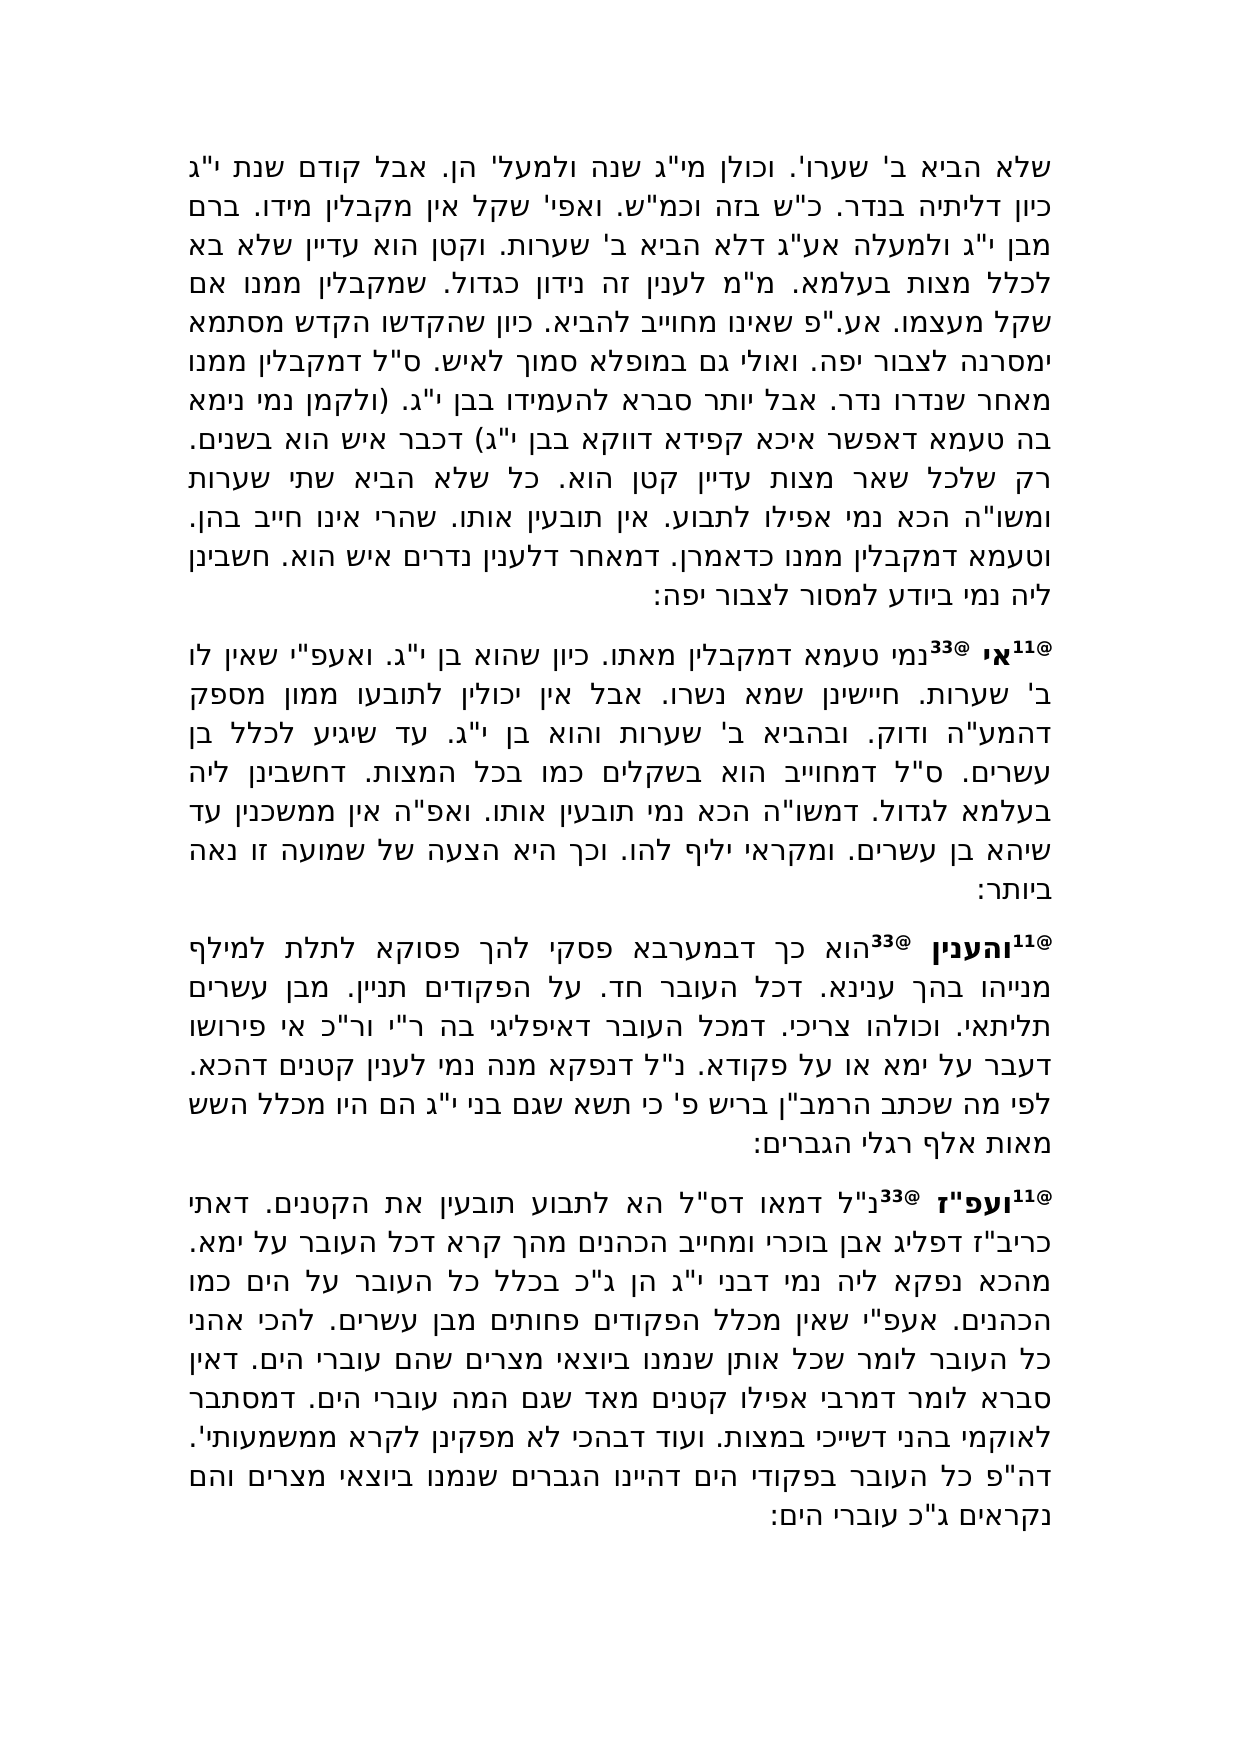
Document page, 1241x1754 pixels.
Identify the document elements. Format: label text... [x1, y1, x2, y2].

text @11ועפ"ז @33נ"ל דמאו דס"ל הא לתבוע תובעין את הקטנים. דאתי כריב"ז דפליג אבן בוכרי ומחייב הכהנים מהך קרא דכל העובר על ימא. מהכא נפקא ליה נמי דבני י"ג הן ג"כ בכלל כל העובר על הים כמו הכהנים. אעפ"י שאין מכלל הפקודים פחותים מבן עשרים. להכי אהני כל העובר לומר שכל אותן שנמנו ביוצאי מצרים שהם עוברי הים. דאין סברא לומר דמרבי אפילו קטנים מאד שגם המה עוברי הים. דמסתבר לאוקמי בהני דשייכי במצות. ועוד דבהכי לא מפקינן לקרא ממשמעותי'. דה"פ כל העובר בפקודי הים דהיינו הגברים שנמנו ביוצאי מצרים והם נקראים ג"כ עוברי הים: [187, 1186, 1053, 1532]
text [187, 150, 1053, 612]
text @11אי @33נמי טעמא דמקבלין מאתו. כיון שהוא בן י"ג. ואעפ"י שאין לו ב' שערות. חיישינן שמא נשרו. אבל אין יכולין לתובעו ממון מספק דהמע"ה ודוק. ובהביא ב' שערות והוא בן י"ג. עד שיגיע לכלל בן עשרים. ס"ל דמחוייב הוא בשקלים כמו בכל המצות. דחשבינן ליה בעלמא לגדול. דמשו"ה הכא נמי תובעין אותו. ואפ"ה אין ממשכנין עד שיהא בן עשרים. ומקראי יליף להו. וכך היא הצעה של שמועה זו נאה ביותר: [187, 638, 1053, 906]
text @11והענין @33הוא כך דבמערבא פסקי להך פסוקא לתלת למילף מנייהו בהך ענינא. דכל העובר חד. על הפקודים תניין. מבן עשרים תליתאי. וכולהו צריכי. דמכל העובר דאיפליגי בה ר"י ור"כ אי פירושו דעבר על ימא או על פקודא. נ"ל דנפקא מנה נמי לענין קטנים דהכא. לפי מה שכתב הרמב"ן בריש פ' כי תשא שגם בני י"ג הם היו מכלל השש מאות אלף רגלי הגברים: [187, 932, 1053, 1161]
